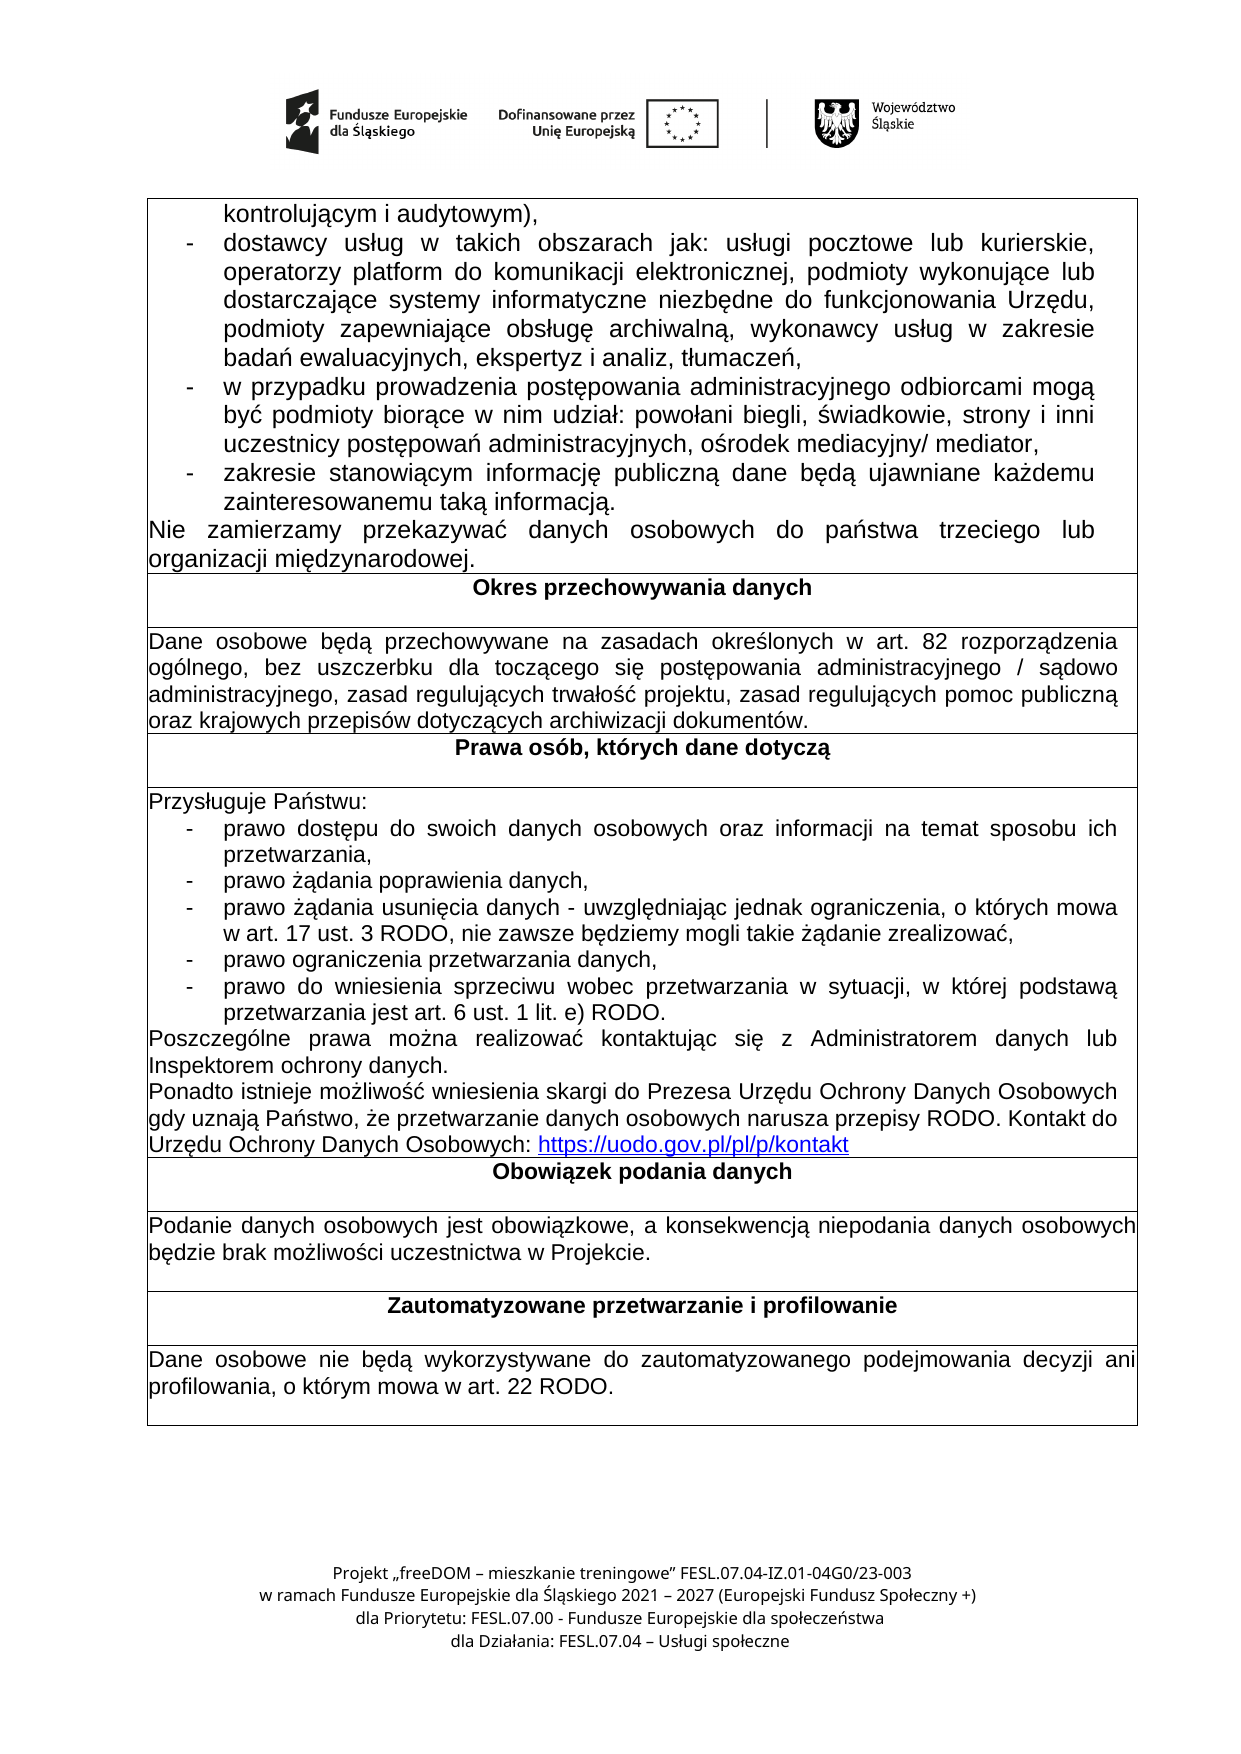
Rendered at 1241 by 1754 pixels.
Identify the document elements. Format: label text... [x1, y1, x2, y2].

picture [270, 73, 970, 170]
table_cell Prawa osób, których dane dotyczą [148, 734, 1137, 787]
table_cell Dane osobowe będą przechowywane na zasadach określonych w art. 82 rozporządzenia ogólnego, bez uszczerbku dla toczącego się postępowania administracyjnego / sądowo administracyjnego, zasad regulujących trwałość projektu, zasad regulujących pomoc publiczną oraz krajowych przepisów dotyczących archiwizacji dokumentów. [148, 628, 1137, 733]
table_cell Przysługuje Państwu: prawo dostępu do swoich danych osobowych oraz informacji na temat sposobu ich przetwarzania, prawo żądania poprawienia danych, prawo żądania usunięcia danych - uwzględniając jednak ograniczenia, o których mowa w art. 17 ust. 3 RODO, nie zawsze będziemy mogli takie żądanie zrealizować, prawo ograniczenia przetwarzania danych, prawo do wniesienia sprzeciwu wobec przetwarzania w sytuacji, w której podstawą przetwarzania jest art. 6 ust. 1 lit. e) RODO. Poszczególne prawa można realizować kontaktując się z Administratorem danych lub Inspektorem ochrony danych. Ponadto istnieje możliwość wniesienia skargi do Prezesa Urzędu Ochrony Danych Osobowych gdy uznają Państwo, że przetwarzanie danych osobowych narusza przepisy RODO. Kontakt do Urzędu Ochrony Danych Osobowych: https://uodo.gov.pl/pl/p/kontakt [148, 788, 1137, 1157]
table_cell Dane osobowe nie będą wykorzystywane do zautomatyzowanego podejmowania decyzji ani profilowania, o którym mowa w art. 22 RODO. [148, 1346, 1137, 1425]
table_cell Obowiązek podania danych [148, 1158, 1137, 1211]
table_cell Podanie danych osobowych jest obowiązkowe, a konsekwencją niepodania danych osobowych będzie brak możliwości uczestnictwa w Projekcie. [148, 1212, 1137, 1291]
table_cell Zautomatyzowane przetwarzanie i profilowanie [148, 1292, 1137, 1345]
table_cell Okres przechowywania danych [148, 574, 1137, 627]
